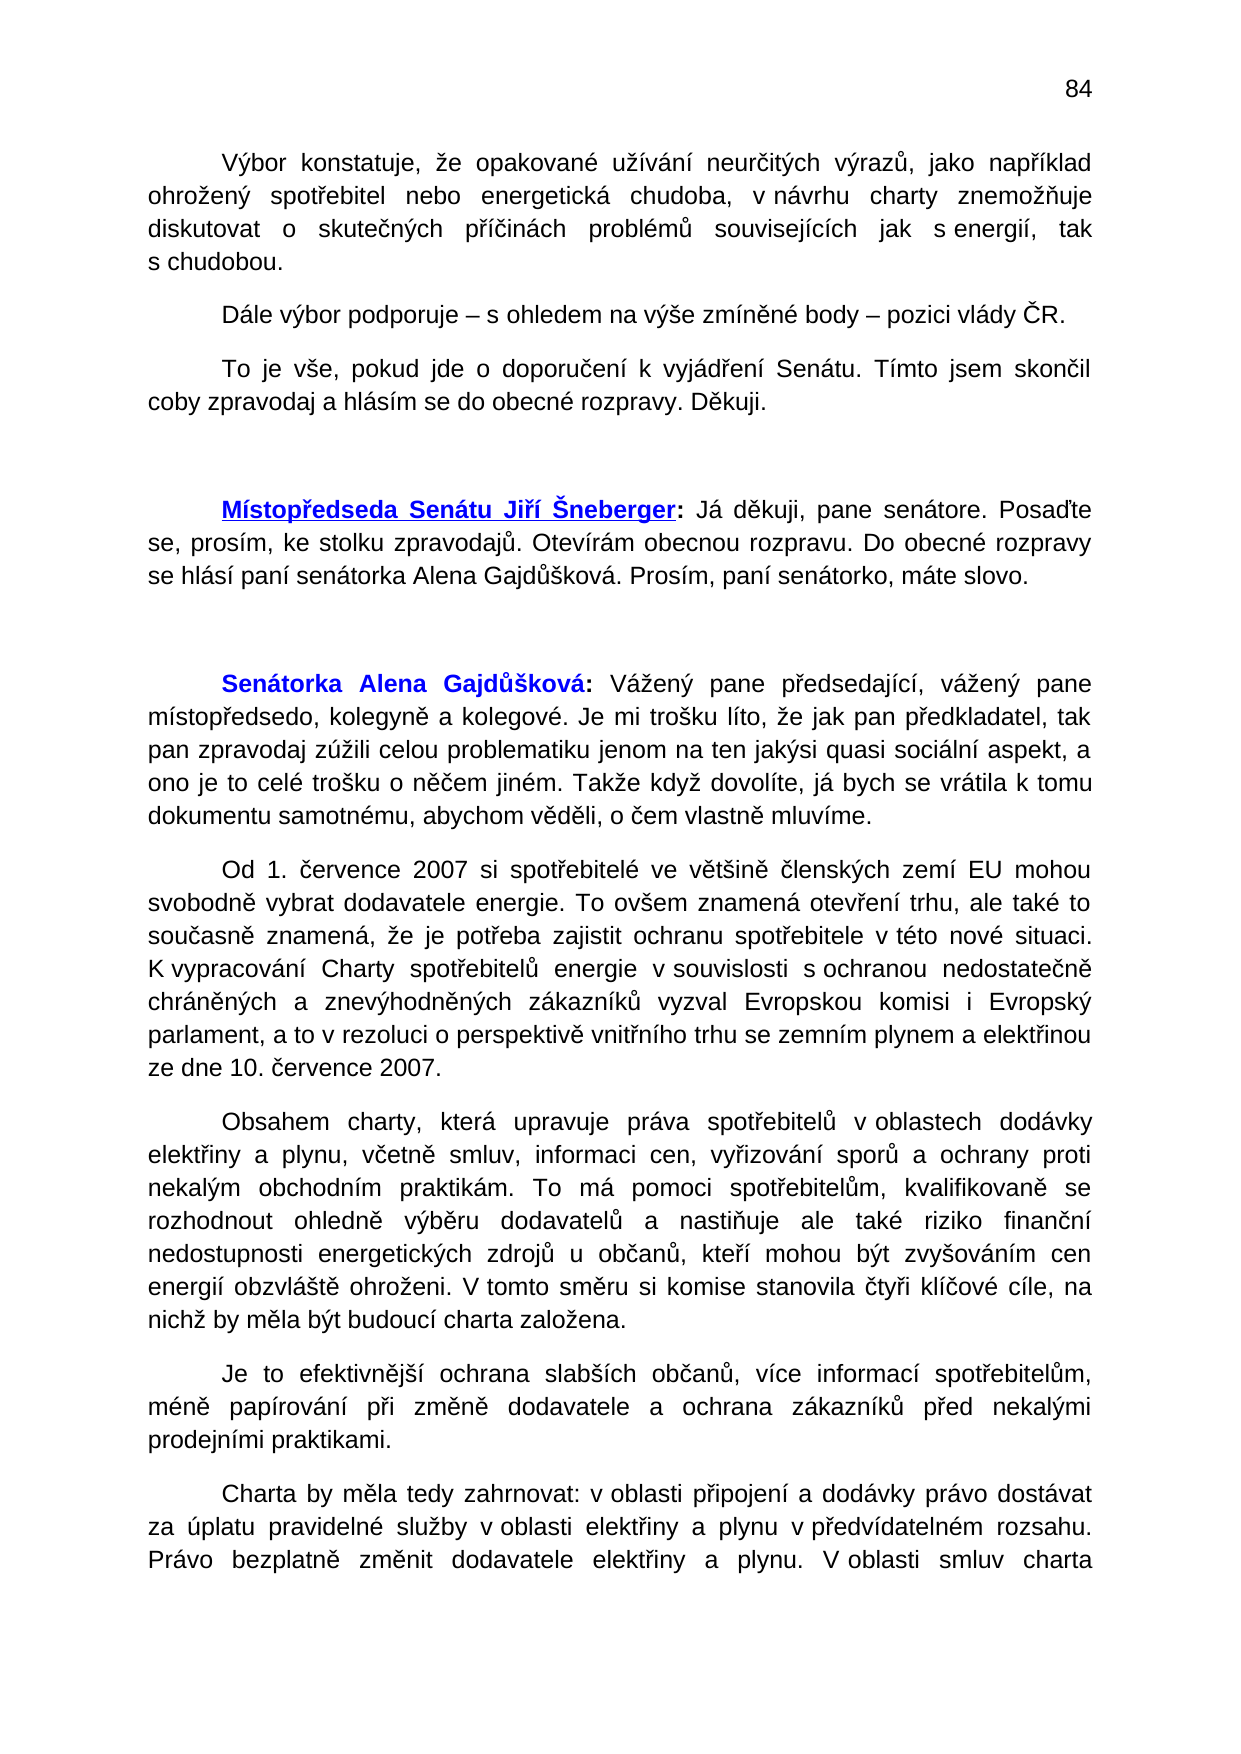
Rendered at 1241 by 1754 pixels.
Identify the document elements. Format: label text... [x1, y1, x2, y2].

text Od 1. července 2007 si spotřebitelé ve většině členských zemí EU mohou svobodně vybrat dodavatele energie. To ovšem znamená otevření trhu, ale také to současně znamená, že je potřeba zajistit ochranu spotřebitele v této nové situaci. K vypracování Charty spotřebitelů energie v souvislosti s ochranou nedostatečně chráněných a znevýhodněných zákazníků vyzval Evropskou komisi i Evropský parlament, a to v rezoluci o perspektivě vnitřního trhu se zemním plynem a elektřinou ze dne 10. července 2007. [148, 855, 1093, 1082]
text Je to efektivnější ochrana slabších občanů, více informací spotřebitelům, méně papírování při změně dodavatele a ochrana zákazníků před nekalými prodejními praktikami. [148, 1359, 1093, 1453]
text Výbor konstatuje, že opakované užívání neurčitých výrazů, jako například ohrožený spotřebitel nebo energetická chudoba, v návrhu charty znemožňuje diskutovat o skutečných příčinách problémů souvisejících jak s energií, tak s chudobou. [148, 148, 1093, 275]
text Dále výbor podporuje – s ohledem na výše zmíněné body – pozici vlády ČR. [148, 301, 1093, 329]
text To je vše, pokud jde o doporučení k vyjádření Senátu. Tímto jsem skončil coby zpravodaj a hlásím se do obecné rozpravy. Děkuji. [148, 354, 1093, 416]
text Obsahem charty, která upravuje práva spotřebitelů v oblastech dodávky elektřiny a plynu, včetně smluv, informaci cen, vyřizování sporů a ochrany proti nekalým obchodním praktikám. To má pomoci spotřebitelům, kvalifikovaně se rozhodnout ohledně výběru dodavatelů a nastiňuje ale také riziko finanční nedostupnosti energetických zdrojů u občanů, kteří mohou být zvyšováním cen energií obzvláště ohroženi. V tomto směru si komise stanovila čtyři klíčové cíle, na nichž by měla být budoucí charta založena. [148, 1107, 1093, 1334]
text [148, 1479, 1093, 1573]
text Senátorka Alena Gajdůšková: Vážený pane předsedající, vážený pane místopředsedo, kolegyně a kolegové. Je mi trošku líto, že jak pan předkladatel, tak pan zpravodaj zúžili celou problematiku jenom na ten jakýsi quasi sociální aspekt, a ono je to celé trošku o něčem jiném. Takže když dovolíte, já bych se vrátila k tomu dokumentu samotnému, abychom věděli, o čem vlastně mluvíme. [148, 669, 1093, 830]
text Místopředseda Senátu Jiří Šneberger: Já děkuji, pane senátore. Posaďte se, prosím, ke stolku zpravodajů. Otevírám obecnou rozpravu. Do obecné rozpravy se hlásí paní senátorka Alena Gajdůšková. Prosím, paní senátorko, máte slovo. [148, 495, 1093, 590]
